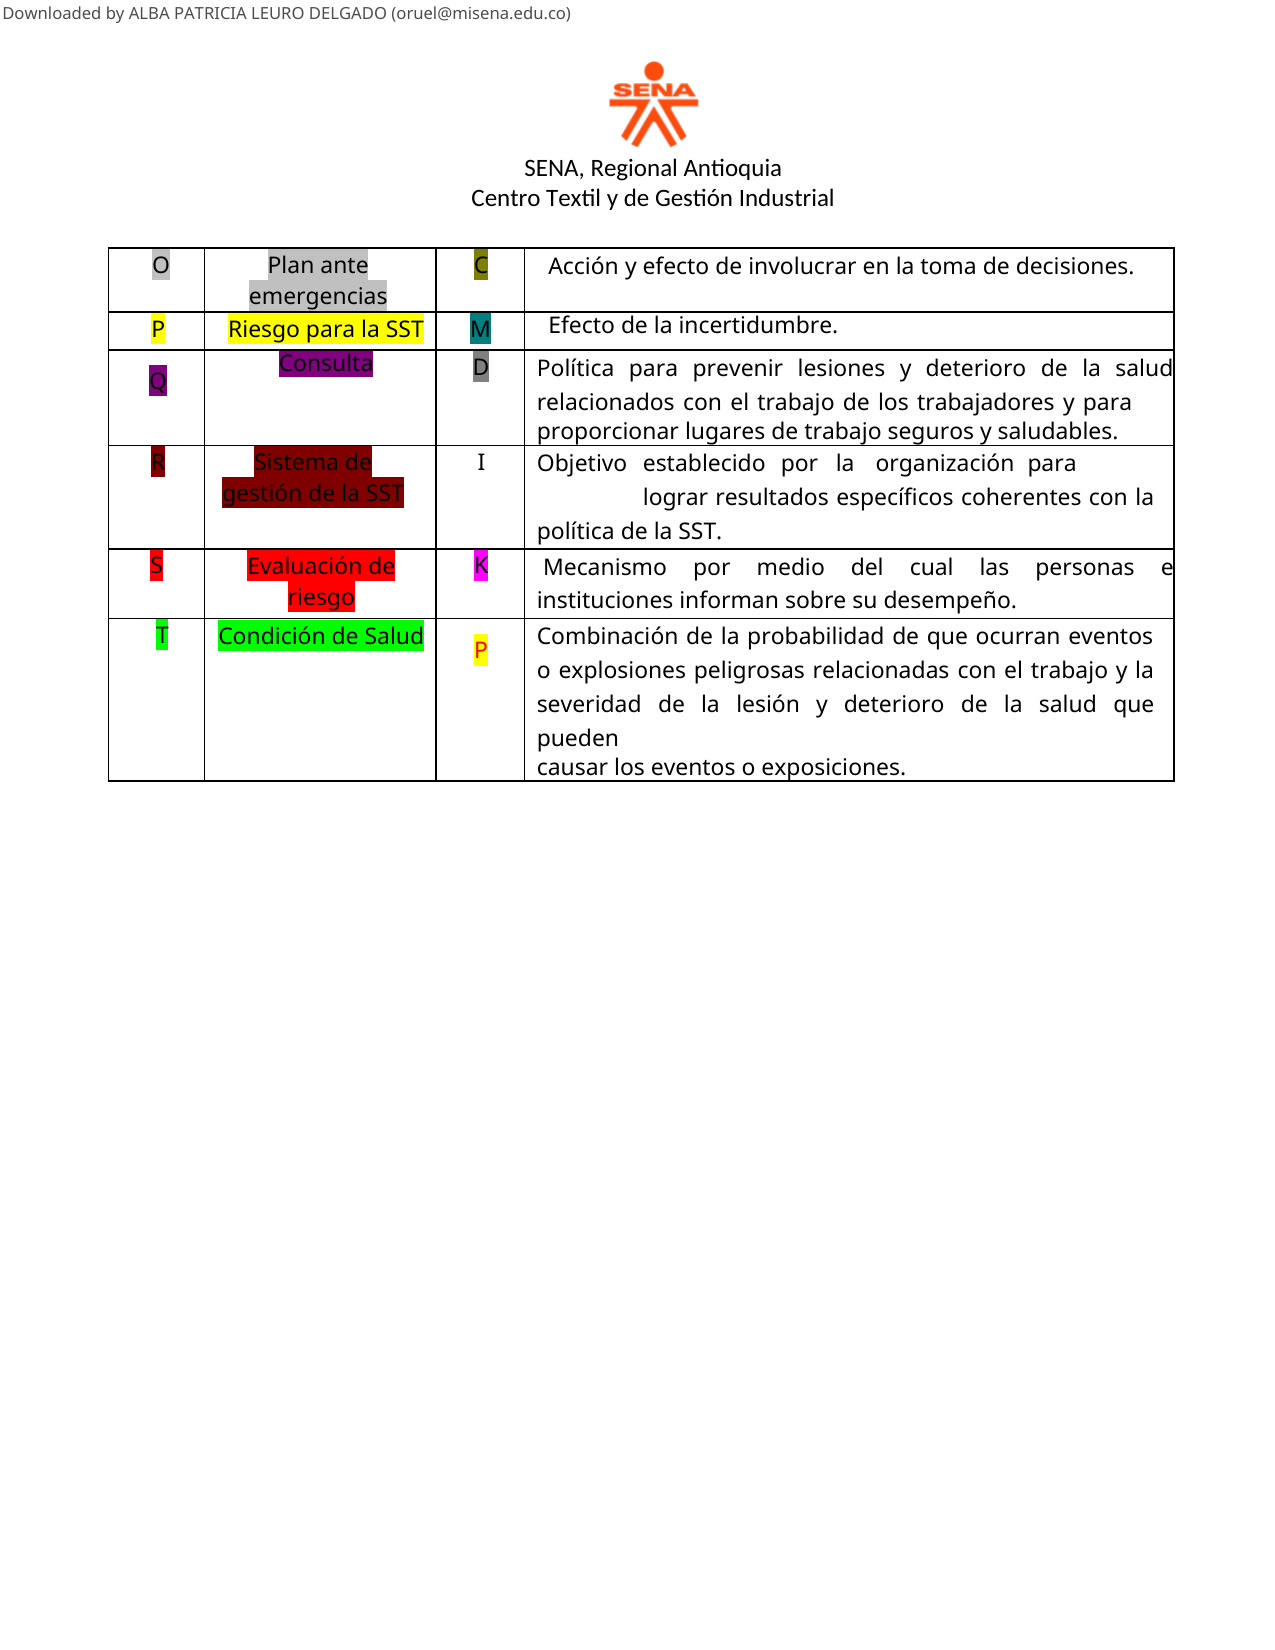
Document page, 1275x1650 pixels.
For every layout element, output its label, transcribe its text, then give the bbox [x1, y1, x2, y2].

table_cell Política para prevenir lesiones y deterioro de la salud relacionados con el trabajo de los trabajadores y para proporcionar lugares de trabajo seguros y saludables. [525, 351, 1173, 444]
table_cell Riesgo para la SST [205, 313, 435, 349]
table_cell P [109, 313, 204, 349]
table_cell Mecanismo por medio del cual las personas e instituciones informan sobre su desempeño. [525, 550, 1173, 618]
table_cell Consulta [205, 351, 435, 444]
table_cell Combinación de la probabilidad de que ocurran eventos o explosiones peligrosas relacionadas con el trabajo y la severidad de la lesión y deterioro de la salud que pueden causar los eventos o exposiciones. [525, 619, 1173, 780]
table_header Plan ante emergencias [205, 249, 268, 311]
table_header Plan ante emergencias [368, 249, 435, 311]
table_cell Evaluación de riesgo [205, 550, 435, 618]
table_cell I [437, 446, 524, 548]
table_cell Q [109, 351, 204, 444]
table_cell Sistema de gestión de la SST [205, 446, 435, 548]
picture [601, 56, 705, 152]
table_header O [109, 249, 204, 311]
table_header Acción y efecto de involucrar en la toma de decisiones. [525, 249, 1173, 311]
table_cell R [109, 446, 204, 548]
table_header C [437, 249, 524, 311]
table_cell Condición de Salud [205, 619, 435, 780]
table_cell T [109, 619, 204, 780]
table_cell M [437, 313, 524, 349]
table_cell K [437, 550, 524, 618]
table_cell D [437, 351, 524, 444]
table_cell Objetivo establecido por la organización para lograr resultados específicos coherentes con la política de la SST. [525, 446, 1173, 548]
table_cell P [437, 619, 524, 780]
table_cell Efecto de la incertidumbre. [525, 313, 1173, 349]
table_cell S [109, 550, 204, 618]
